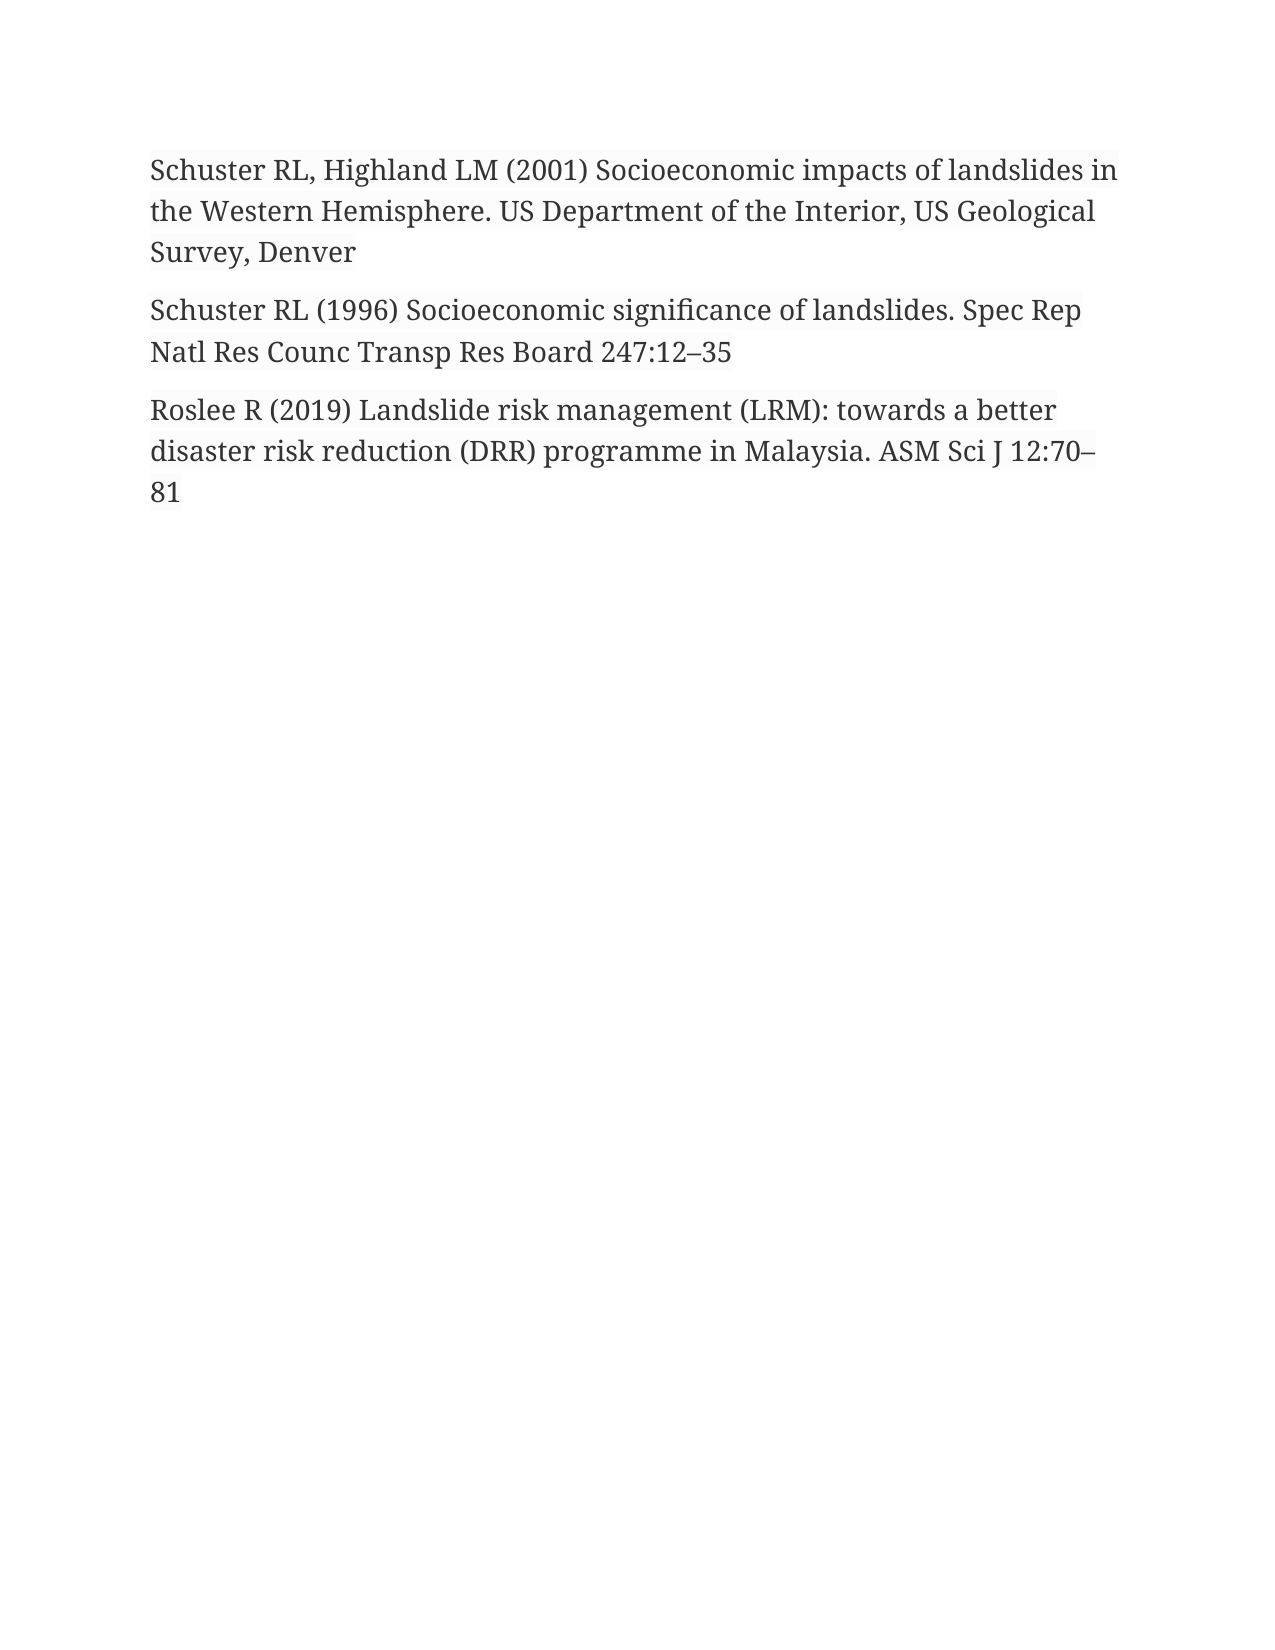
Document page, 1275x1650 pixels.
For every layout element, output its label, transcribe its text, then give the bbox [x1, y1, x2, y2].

text Schuster RL, Highland LM (2001) Socioeconomic impacts of landslides in the Western Hemisphere. US Department of the Interior, US Geological Survey, Denver [150, 150, 1125, 271]
text Schuster RL (1996) Socioeconomic significance of landslides. Spec Rep Natl Res Counc Transp Res Board 247:12–35 [150, 291, 1125, 370]
text Roslee R (2019) Landslide risk management (LRM): towards a better disaster risk reduction (DRR) programme in Malaysia. ASM Sci J 12:70–81 [150, 390, 1125, 511]
